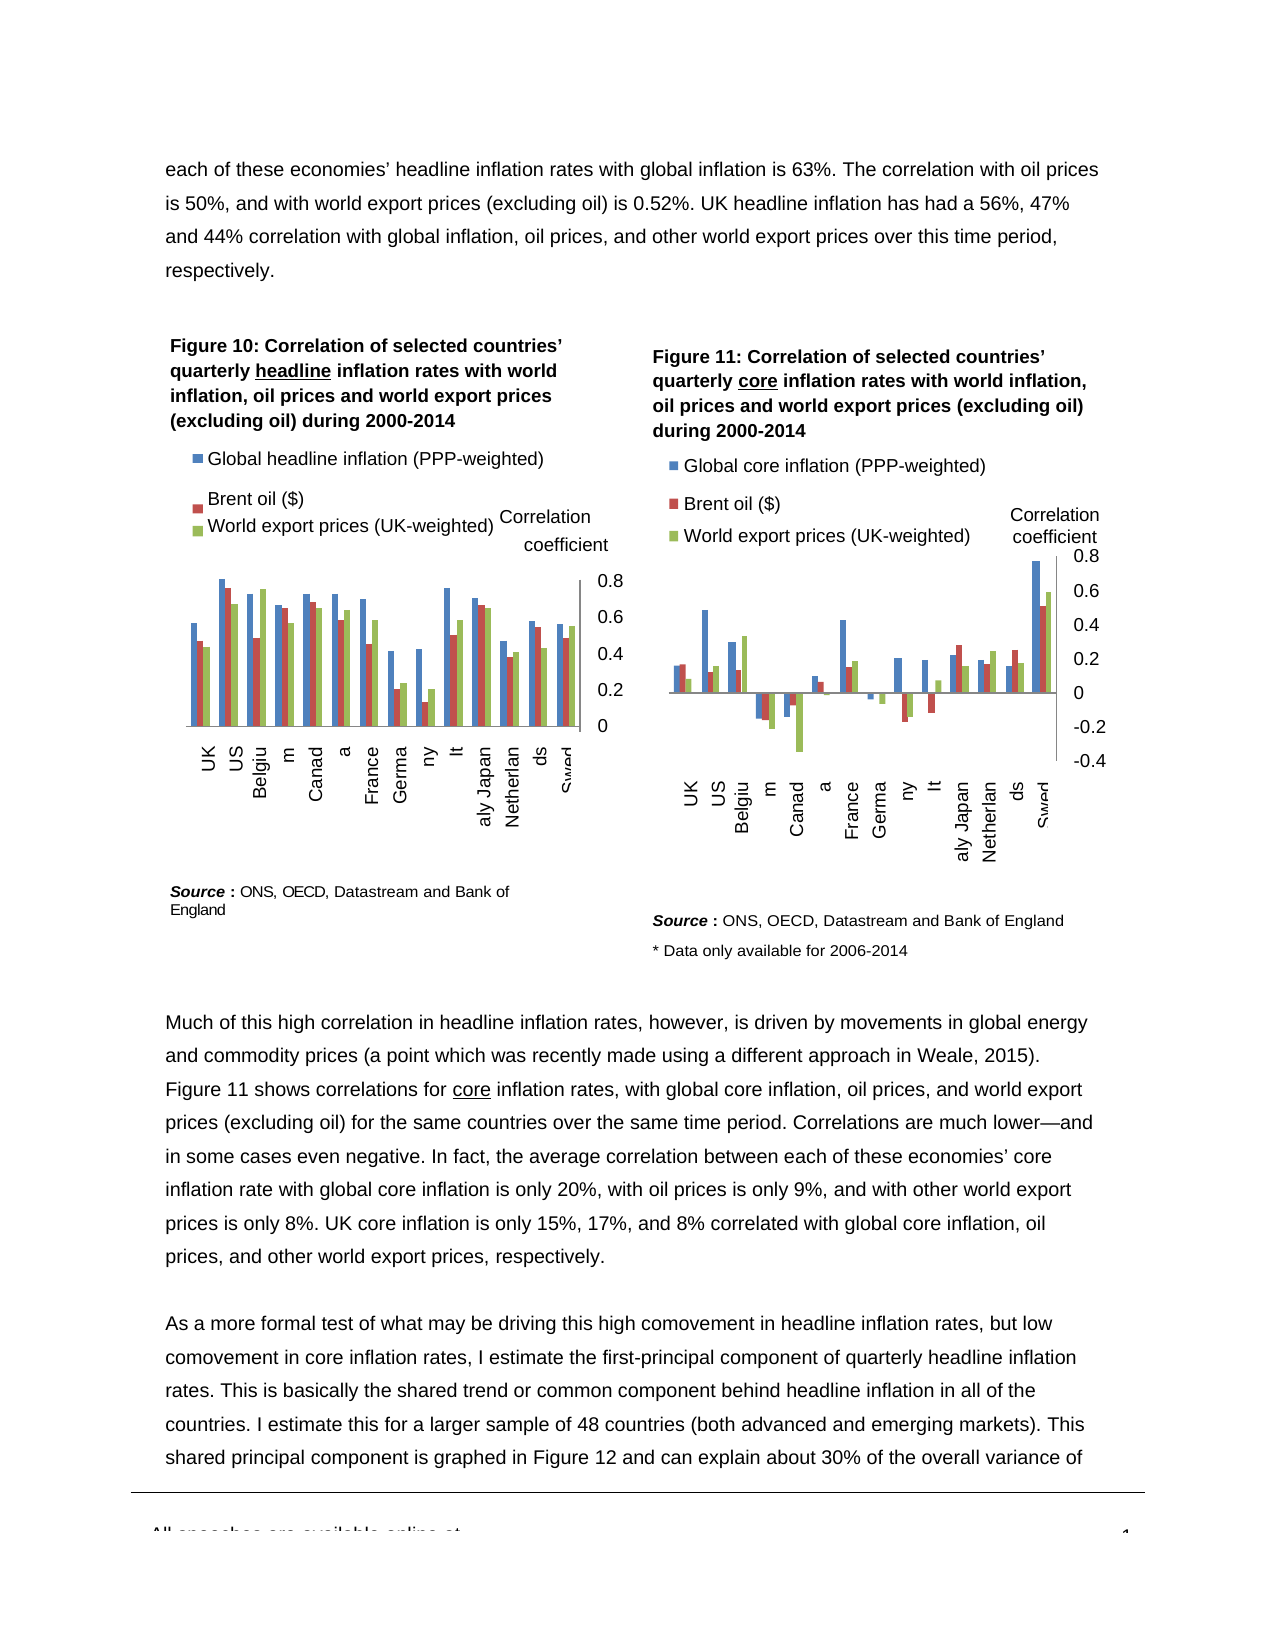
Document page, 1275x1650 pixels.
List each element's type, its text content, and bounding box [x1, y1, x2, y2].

text 0.6 [597, 606, 624, 627]
text 0 [597, 715, 624, 737]
text 0 [1073, 682, 1164, 703]
text Figure 11: Correlation of selected countries’ quarterly core inflation rates with world inflation, oil prices and world export prices (excluding oil) during 2000-2014 [652, 345, 1109, 441]
text 0.6 [1073, 579, 1164, 601]
text 0.2 [597, 679, 624, 700]
text 0.2 [1073, 648, 1164, 669]
text Figure 10: Correlation of selected countries’ quarterly headline inflation rates with world inflation, oil prices and world export prices (excluding oil) during 2000-2014 [170, 335, 584, 431]
text Brent oil ($) [207, 487, 624, 509]
text -0.2 [1073, 716, 1164, 738]
text -0.4 [1073, 750, 1164, 772]
text As a more formal test of what may be driving this high comovement in headline inflation rates, but low comovement in core inflation rates, I estimate the first-principal component of quarterly headline inflation rates. This is basically the shared trend or common component behind headline inflation in all of the countries. I estimate this for a larger sample of 48 countries (both advanced and emerging markets). This shared principal component is graphed in Figure 12 and can explain about 30% of the overall variance of [165, 1312, 1099, 1469]
text Source : ONS, OECD, Datastream and Bank of England [652, 912, 1164, 929]
text coefficient [125, 538, 608, 555]
text 0.4 [597, 642, 624, 664]
text * Data only available for 2006-2014 [652, 942, 1164, 960]
text Figure 11 shows correlations for core inflation rates, with global core inflation, oil prices, and world export prices (excluding oil) for the same countries over the same time period. Correlations are much lower—and in some cases even negative. In fact, the average correlation between each of these economies’ core inflation rate with global core inflation is only 20%, with oil prices is only 9%, and with other world export prices is only 8%. UK core inflation is only 15%, 17%, and 8% correlated with global core inflation, oil prices, and other world export prices, respectively. [165, 1078, 1109, 1268]
text 0.8 [1073, 547, 1164, 567]
text Correlation coefficient [1009, 504, 1101, 547]
text Global core inflation (PPP-weighted) [684, 455, 1164, 477]
text World export prices (UK-weighted) Correlation [207, 512, 624, 538]
text 0.4 [1073, 613, 1164, 635]
text each of these economies’ headline inflation rates with global inflation is 63%. The correlation with oil prices is 50%, and with world export prices (excluding oil) is 0.52%. UK headline inflation has had a 56%, 47% and 44% correlation with global inflation, oil prices, and other world export prices over this time period, respectively. [165, 158, 1109, 282]
text Brent oil ($) [684, 493, 982, 514]
text 0.8 [597, 569, 624, 591]
text Source : ONS, OECD, Datastream and Bank of England [170, 883, 563, 919]
text Global headline inflation (PPP-weighted) [207, 448, 584, 469]
text Much of this high correlation in headline inflation rates, however, is driven by movements in global energy and commodity prices (a point which was recently made using a different approach in Weale, 2015). [165, 1011, 1099, 1067]
text World export prices (UK-weighted) [684, 525, 982, 547]
